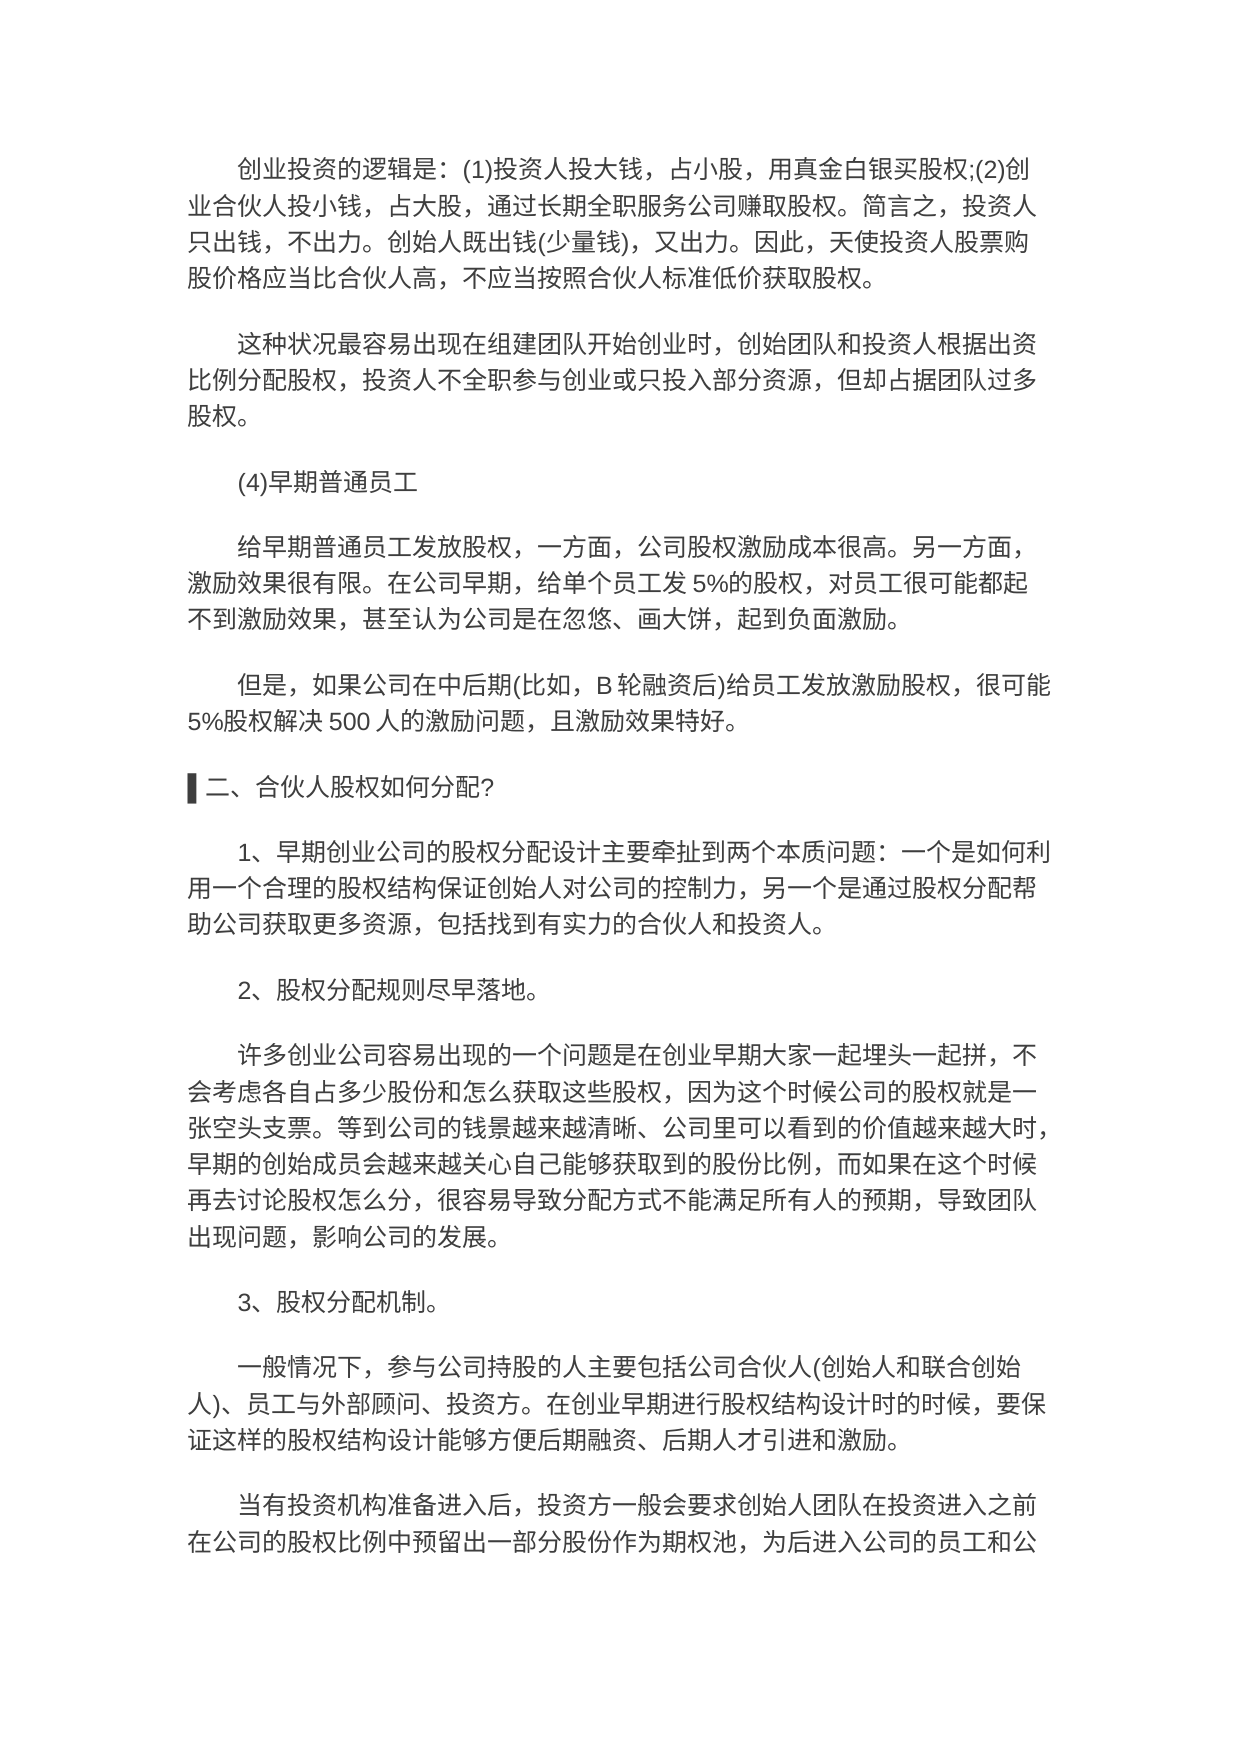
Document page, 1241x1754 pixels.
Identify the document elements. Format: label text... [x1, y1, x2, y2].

text 给早期普通员工发放股权，一方面，公司股权激励成本很高。另一方面，激励效果很有限。在公司早期，给单个员工发5%的股权，对员工很可能都起不到激励效果，甚至认为公司是在忽悠、画大饼，起到负面激励。 [187, 527, 1053, 636]
text 但是，如果公司在中后期(比如，B轮融资后)给员工发放激励股权，很可能5%股权解决500人的激励问题，且激励效果特好。 [187, 665, 1053, 738]
text 这种状况最容易出现在组建团队开始创业时，创始团队和投资人根据出资比例分配股权，投资人不全职参与创业或只投入部分资源，但却占据团队过多股权。 [187, 324, 1053, 433]
text 3、股权分配机制。 [187, 1282, 1053, 1319]
text (4)早期普通员工 [187, 462, 1053, 498]
text 2、股权分配规则尽早落地。 [187, 970, 1053, 1007]
text 创业投资的逻辑是：(1)投资人投大钱，占小股，用真金白银买股权;(2)创业合伙人投小钱，占大股，通过长期全职服务公司赚取股权。简言之，投资人只出钱，不出力。创始人既出钱(少量钱)，又出力。因此，天使投资人股票购股价格应当比合伙人高，不应当按照合伙人标准低价获取股权。 [187, 150, 1053, 295]
text ▌二、合伙人股权如何分配? [187, 767, 1053, 803]
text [187, 1486, 1053, 1558]
text 1、早期创业公司的股权分配设计主要牵扯到两个本质问题：一个是如何利用一个合理的股权结构保证创始人对公司的控制力，另一个是通过股权分配帮助公司获取更多资源，包括找到有实力的合伙人和投资人。 [187, 832, 1053, 941]
text 许多创业公司容易出现的一个问题是在创业早期大家一起埋头一起拼，不会考虑各自占多少股份和怎么获取这些股权，因为这个时候公司的股权就是一张空头支票。等到公司的钱景越来越清晰、公司里可以看到的价值越来越大时，早期的创始成员会越来越关心自己能够获取到的股份比例，而如果在这个时候再去讨论股权怎么分，很容易导致分配方式不能满足所有人的预期，导致团队出现问题，影响公司的发展。 [187, 1036, 1053, 1253]
text 一般情况下，参与公司持股的人主要包括公司合伙人(创始人和联合创始人)、员工与外部顾问、投资方。在创业早期进行股权结构设计时的时候，要保证这样的股权结构设计能够方便后期融资、后期人才引进和激励。 [187, 1348, 1053, 1457]
